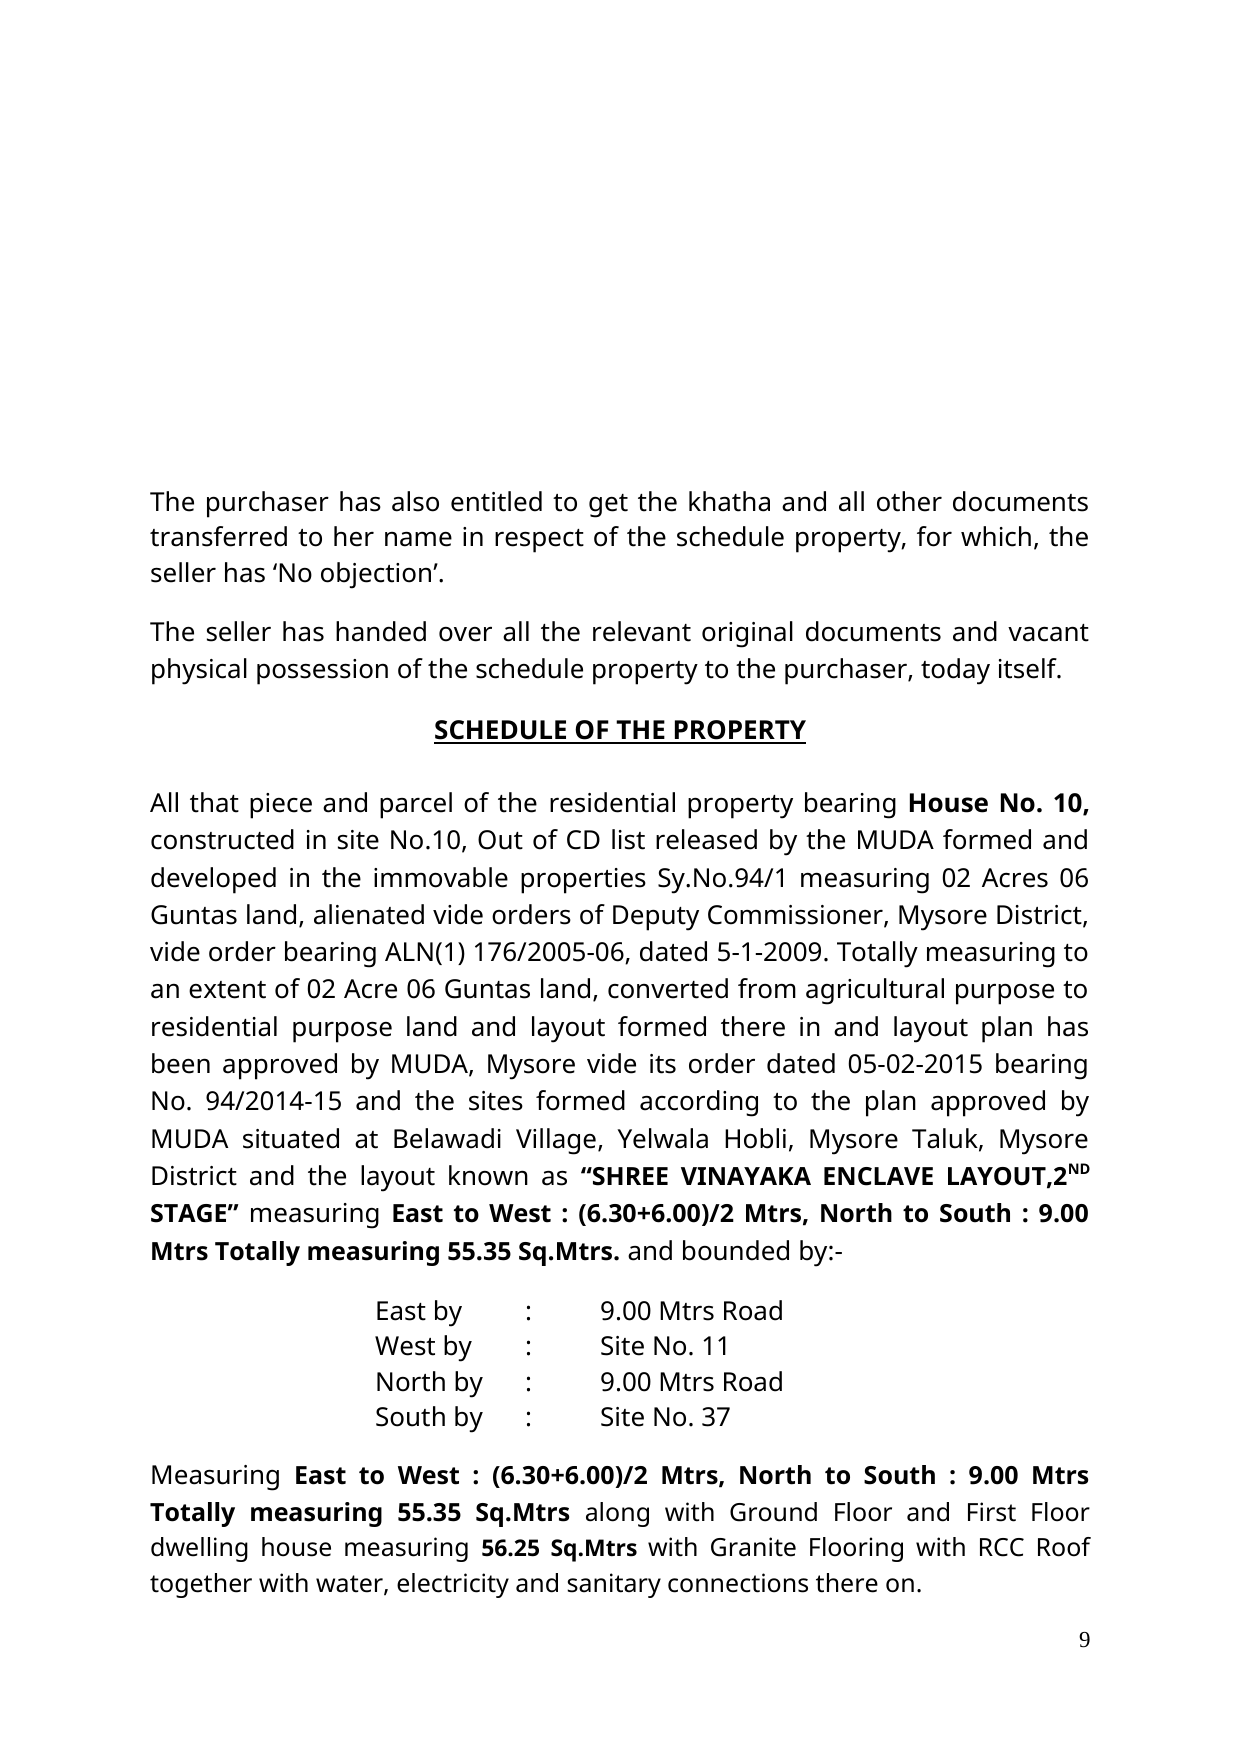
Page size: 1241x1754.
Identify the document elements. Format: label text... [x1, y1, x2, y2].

subtitle East by : 9.00 Mtrs Road [300, 1292, 1090, 1328]
subtitle West by : Site No. 11 [375, 1328, 1090, 1363]
text The seller has handed over all the relevant original documents and vacant physical possession of the schedule property to the purchaser, today itself. [150, 613, 1090, 686]
subtitle South by : Site No. 37 [375, 1399, 1090, 1434]
text SCHEDULE OF THE PROPERTY [150, 712, 1090, 747]
text Measuring East to West : (6.30+6.00)/2 Mtrs, North to South : 9.00 Mtrs Totally measuring 55.35 Sq.Mtrs along with Ground Floor and First Floor dwelling house measuring 56.25 Sq.Mtrs with Granite Flooring with RCC Roof together with water, electricity and sanitary connections there on. [150, 1457, 1090, 1600]
text All that piece and parcel of the residential property bearing House No. 10, constructed in site No.10, Out of CD list released by the MUDA formed and developed in the immovable properties Sy.No.94/1 measuring 02 Acres 06 Guntas land, alienated vide orders of Deputy Commissioner, Mysore District, vide order bearing ALN(1) 176/2005-06, dated 5-1-2009. Totally measuring to an extent of 02 Acre 06 Guntas land, converted from agricultural purpose to residential purpose land and layout formed there in and layout plan has been approved by MUDA, Mysore vide its order dated 05-02-2015 bearing No. 94/2014-15 and the sites formed according to the plan approved by MUDA situated at Belawadi Village, Yelwala Hobli, Mysore Taluk, Mysore District and the layout known as “SHREE VINAYAKA ENCLAVE LAYOUT,2ND STAGE” measuring East to West : (6.30+6.00)/2 Mtrs, North to South : 9.00 Mtrs Totally measuring 55.35 Sq.Mtrs. and bounded by:- [150, 785, 1090, 1268]
subtitle North by : 9.00 Mtrs Road [375, 1363, 1090, 1399]
text The purchaser has also entitled to get the khatha and all other documents transferred to her name in respect of the schedule property, for which, the seller has ‘No objection’. [150, 483, 1090, 590]
